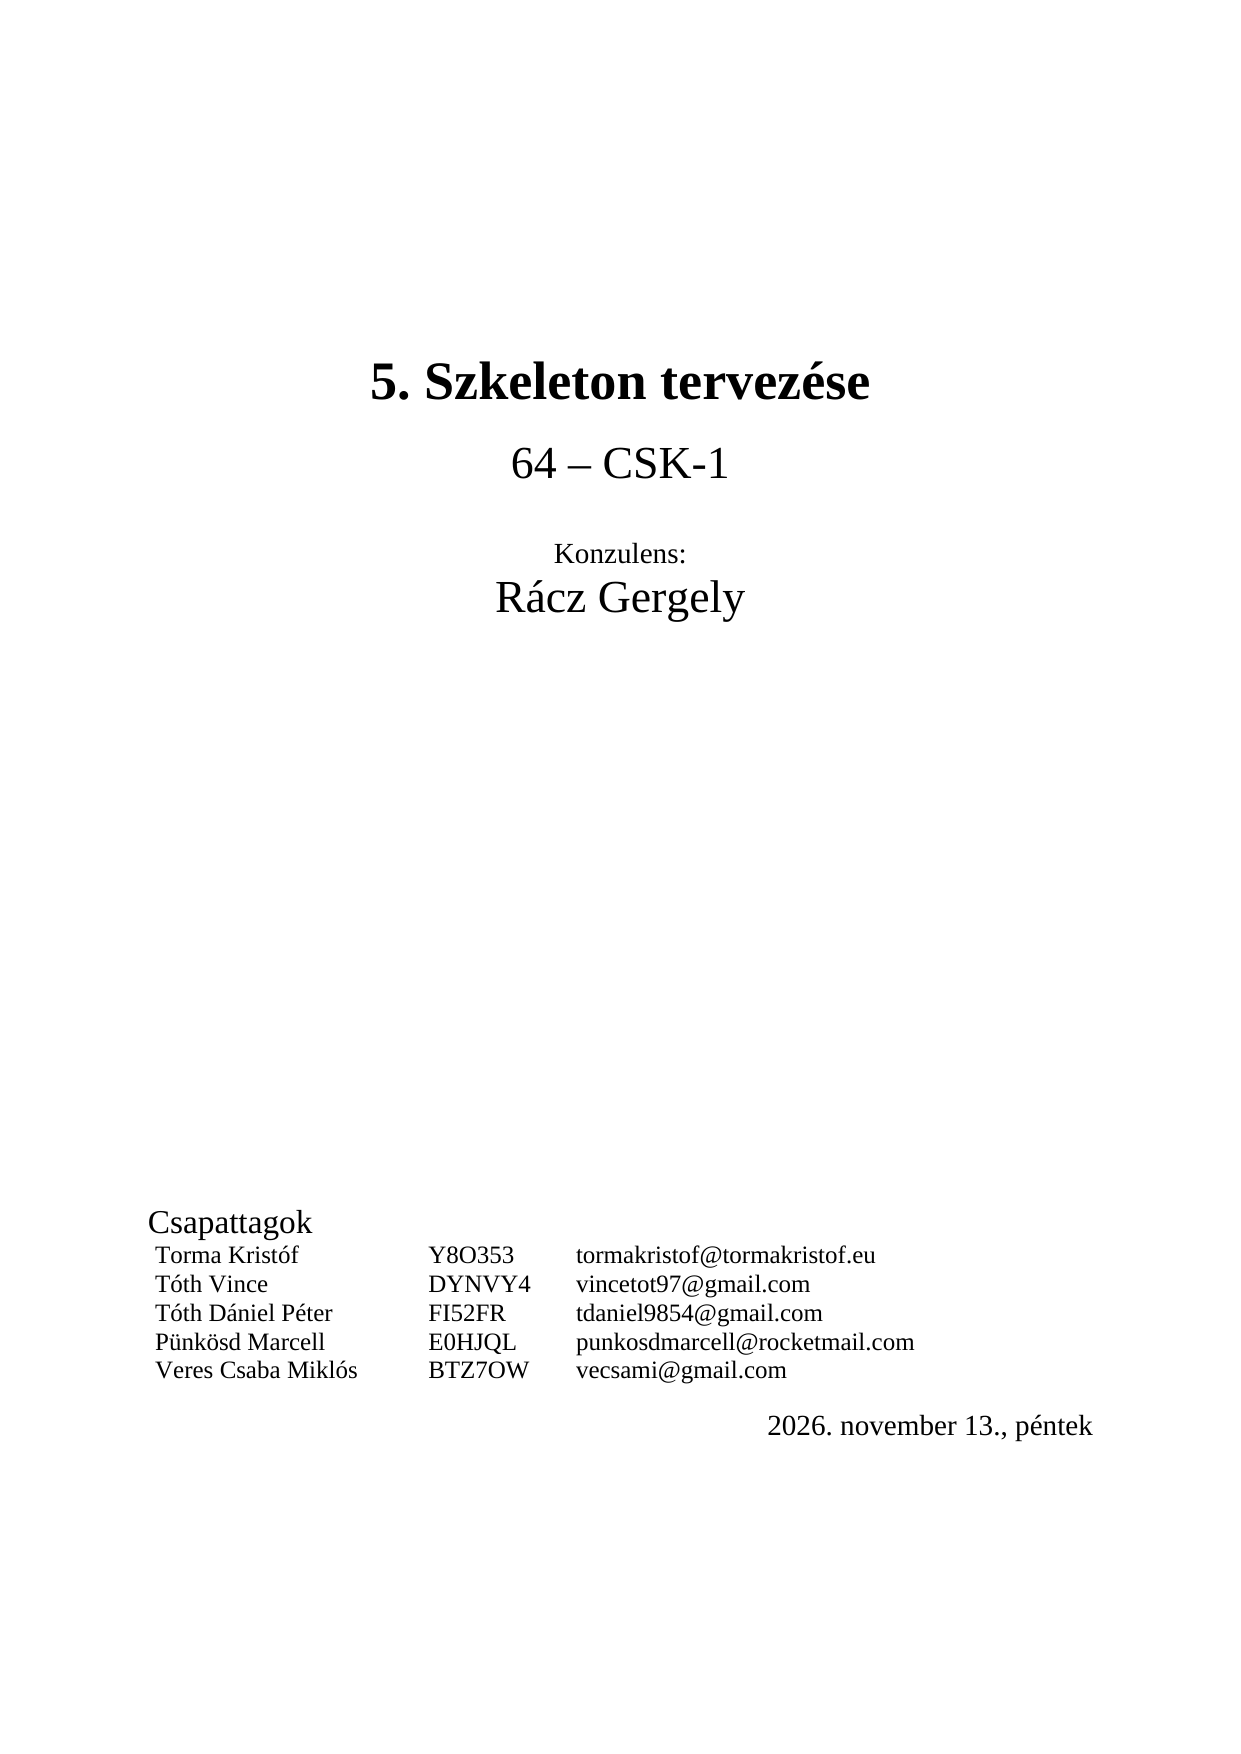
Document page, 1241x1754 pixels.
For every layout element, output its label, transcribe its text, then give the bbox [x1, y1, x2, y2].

table_cell Pünkösd Marcell [148, 1327, 421, 1355]
table_cell DYNVY4 [421, 1269, 568, 1298]
table_cell Tóth Dániel Péter [148, 1298, 421, 1327]
text 64 – CSK-1 [148, 435, 1093, 488]
table_cell BTZ7OW [421, 1355, 568, 1384]
text Konzulens: [148, 536, 1093, 569]
table_header Torma Kristóf [148, 1240, 421, 1269]
text 5. Szkeleton tervezése [148, 349, 1093, 411]
table_header Y8O353 [421, 1240, 568, 1269]
table_cell Veres Csaba Miklós [148, 1355, 421, 1384]
table_cell vecsami@gmail.com [569, 1355, 1011, 1384]
table_cell Tóth Vince [148, 1269, 421, 1298]
table_cell E0HJQL [421, 1327, 568, 1355]
text 2018. március 12., hétfő [148, 1408, 1093, 1442]
table_cell FI52FR [421, 1298, 568, 1327]
text Rácz Gergely [148, 569, 1093, 622]
table_cell punkosdmarcell@rocketmail.com [569, 1327, 1011, 1355]
table_cell tdaniel9854@gmail.com [569, 1298, 1011, 1327]
table_header tormakristof@tormakristof.eu [569, 1240, 1011, 1269]
text Csapattagok [148, 1202, 1093, 1240]
table_cell vincetot97@gmail.com [569, 1269, 1011, 1298]
